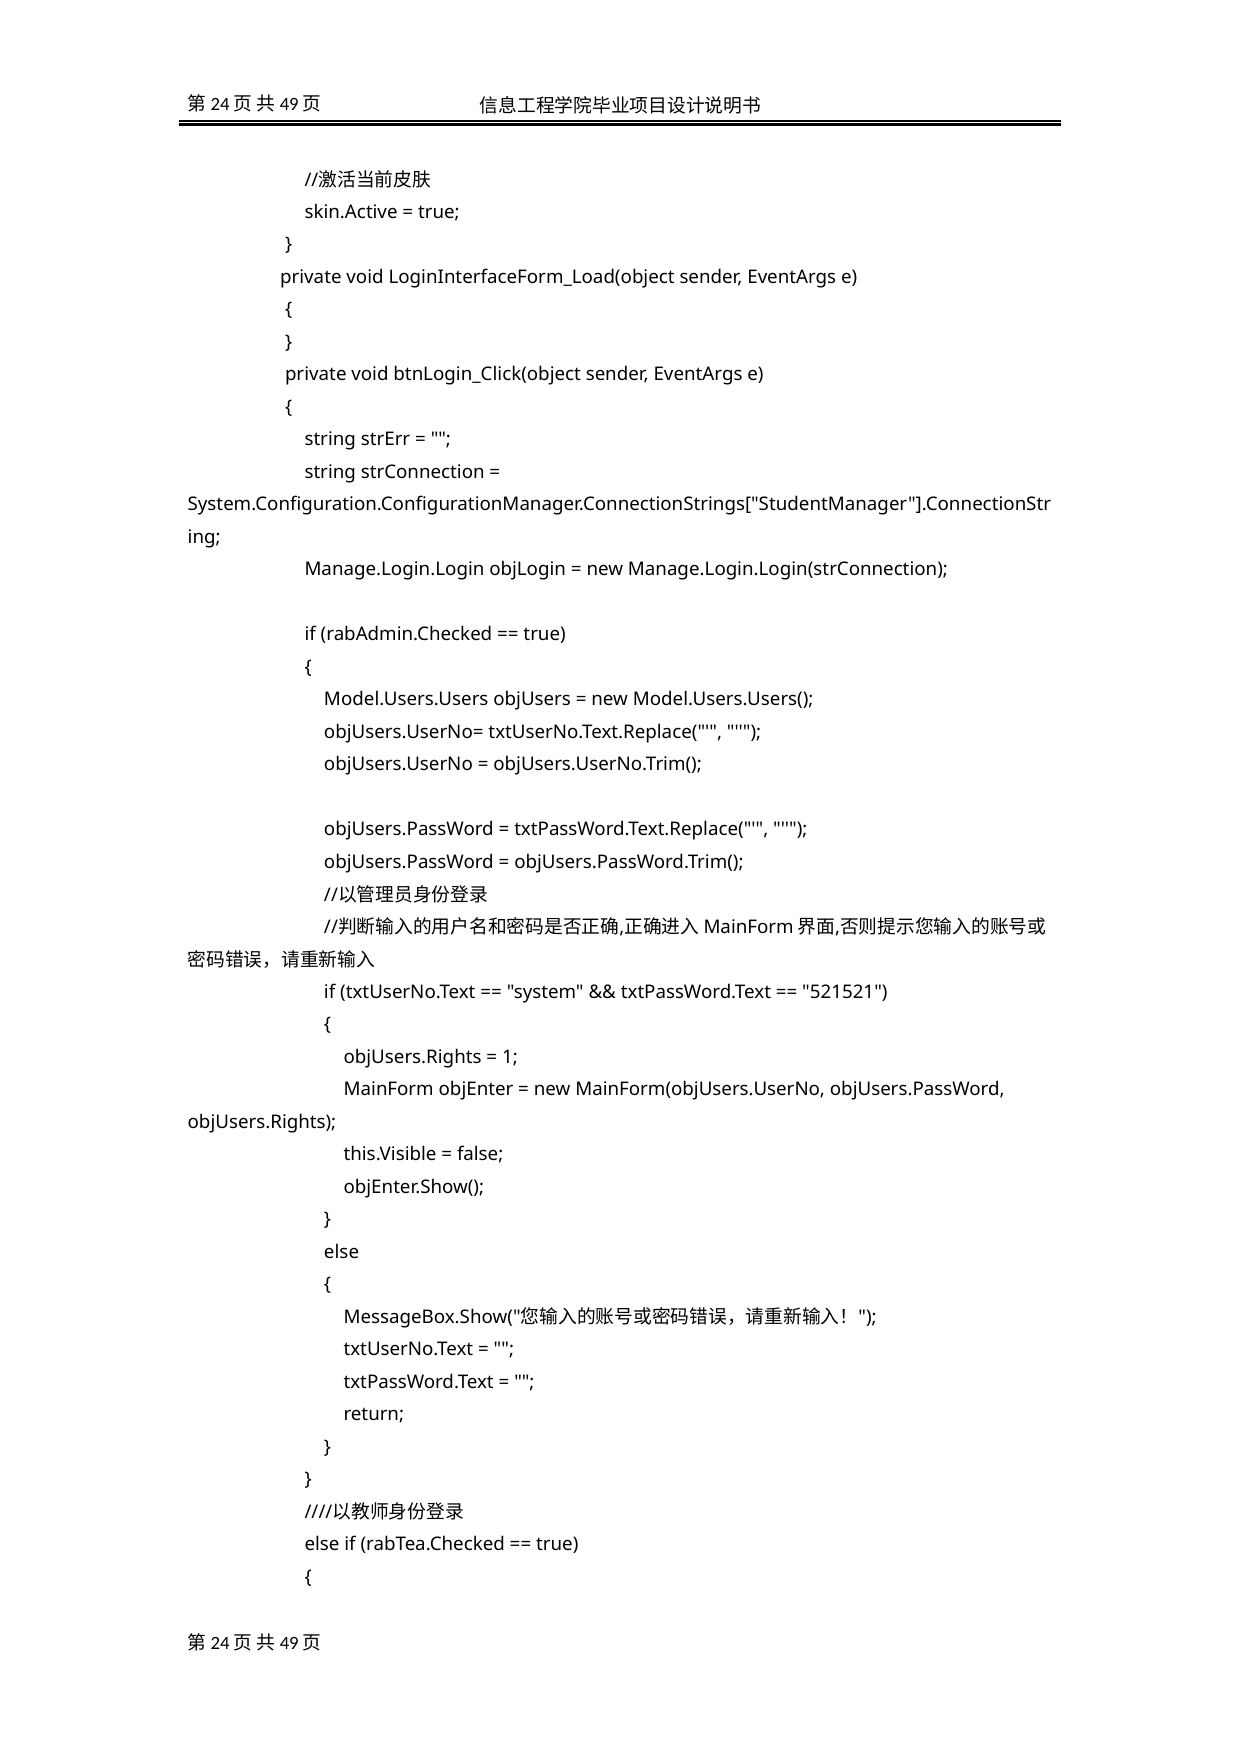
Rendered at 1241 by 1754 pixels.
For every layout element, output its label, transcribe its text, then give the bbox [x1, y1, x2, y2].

text //以管理员身份登录 [187, 877, 1053, 909]
text } [187, 227, 1053, 259]
text ////以教师身份登录 [187, 1494, 1053, 1527]
text objUsers.PassWord = txtPassWord.Text.Replace("'", "''"); [187, 812, 1053, 844]
text Model.Users.Users objUsers = new Model.Users.Users(); [187, 682, 1053, 714]
text this.Visible = false; [187, 1137, 1053, 1169]
text else if (rabTea.Checked == true) [187, 1527, 1053, 1559]
text { [187, 1267, 1053, 1299]
text string strConnection = System.Configuration.ConfigurationManager.ConnectionStrings["StudentManager"].ConnectionString; [187, 454, 1053, 552]
text return; [187, 1397, 1053, 1429]
text } [187, 1202, 1053, 1234]
text { [187, 389, 1053, 422]
text string strErr = ""; [187, 422, 1053, 454]
text txtUserNo.Text = ""; [187, 1332, 1053, 1364]
text MainForm objEnter = new MainForm(objUsers.UserNo, objUsers.PassWord, objUsers.Rights); [187, 1072, 1053, 1137]
text objEnter.Show(); [187, 1169, 1053, 1202]
text objUsers.Rights = 1; [187, 1039, 1053, 1072]
text objUsers.UserNo= txtUserNo.Text.Replace("'", "''"); [187, 714, 1053, 747]
text Manage.Login.Login objLogin = new Manage.Login.Login(strConnection); [187, 552, 1053, 584]
text } [187, 1429, 1053, 1462]
text } [187, 1462, 1053, 1494]
text { [187, 649, 1053, 682]
text { [187, 1559, 1053, 1592]
text txtPassWord.Text = ""; [187, 1364, 1053, 1397]
text skin.Active = true; [187, 194, 1053, 227]
text if (txtUserNo.Text == "system" && txtPassWord.Text == "521521") [187, 974, 1053, 1007]
text } [187, 324, 1053, 357]
text //激活当前皮肤 [187, 162, 1053, 194]
text private void LoginInterfaceForm_Load(object sender, EventArgs e) [187, 259, 1053, 292]
text //判断输入的用户名和密码是否正确,正确进入 MainForm界面,否则提示您输入的账号或密码错误，请重新输入 [187, 909, 1053, 974]
text if (rabAdmin.Checked == true) [187, 617, 1053, 649]
text MessageBox.Show("您输入的账号或密码错误，请重新输入！"); [187, 1299, 1053, 1332]
text { [187, 1007, 1053, 1039]
text objUsers.PassWord = objUsers.PassWord.Trim(); [187, 844, 1053, 877]
text else [187, 1234, 1053, 1267]
text objUsers.UserNo = objUsers.UserNo.Trim(); [187, 747, 1053, 779]
text private void btnLogin_Click(object sender, EventArgs e) [187, 357, 1053, 389]
text { [187, 292, 1053, 324]
